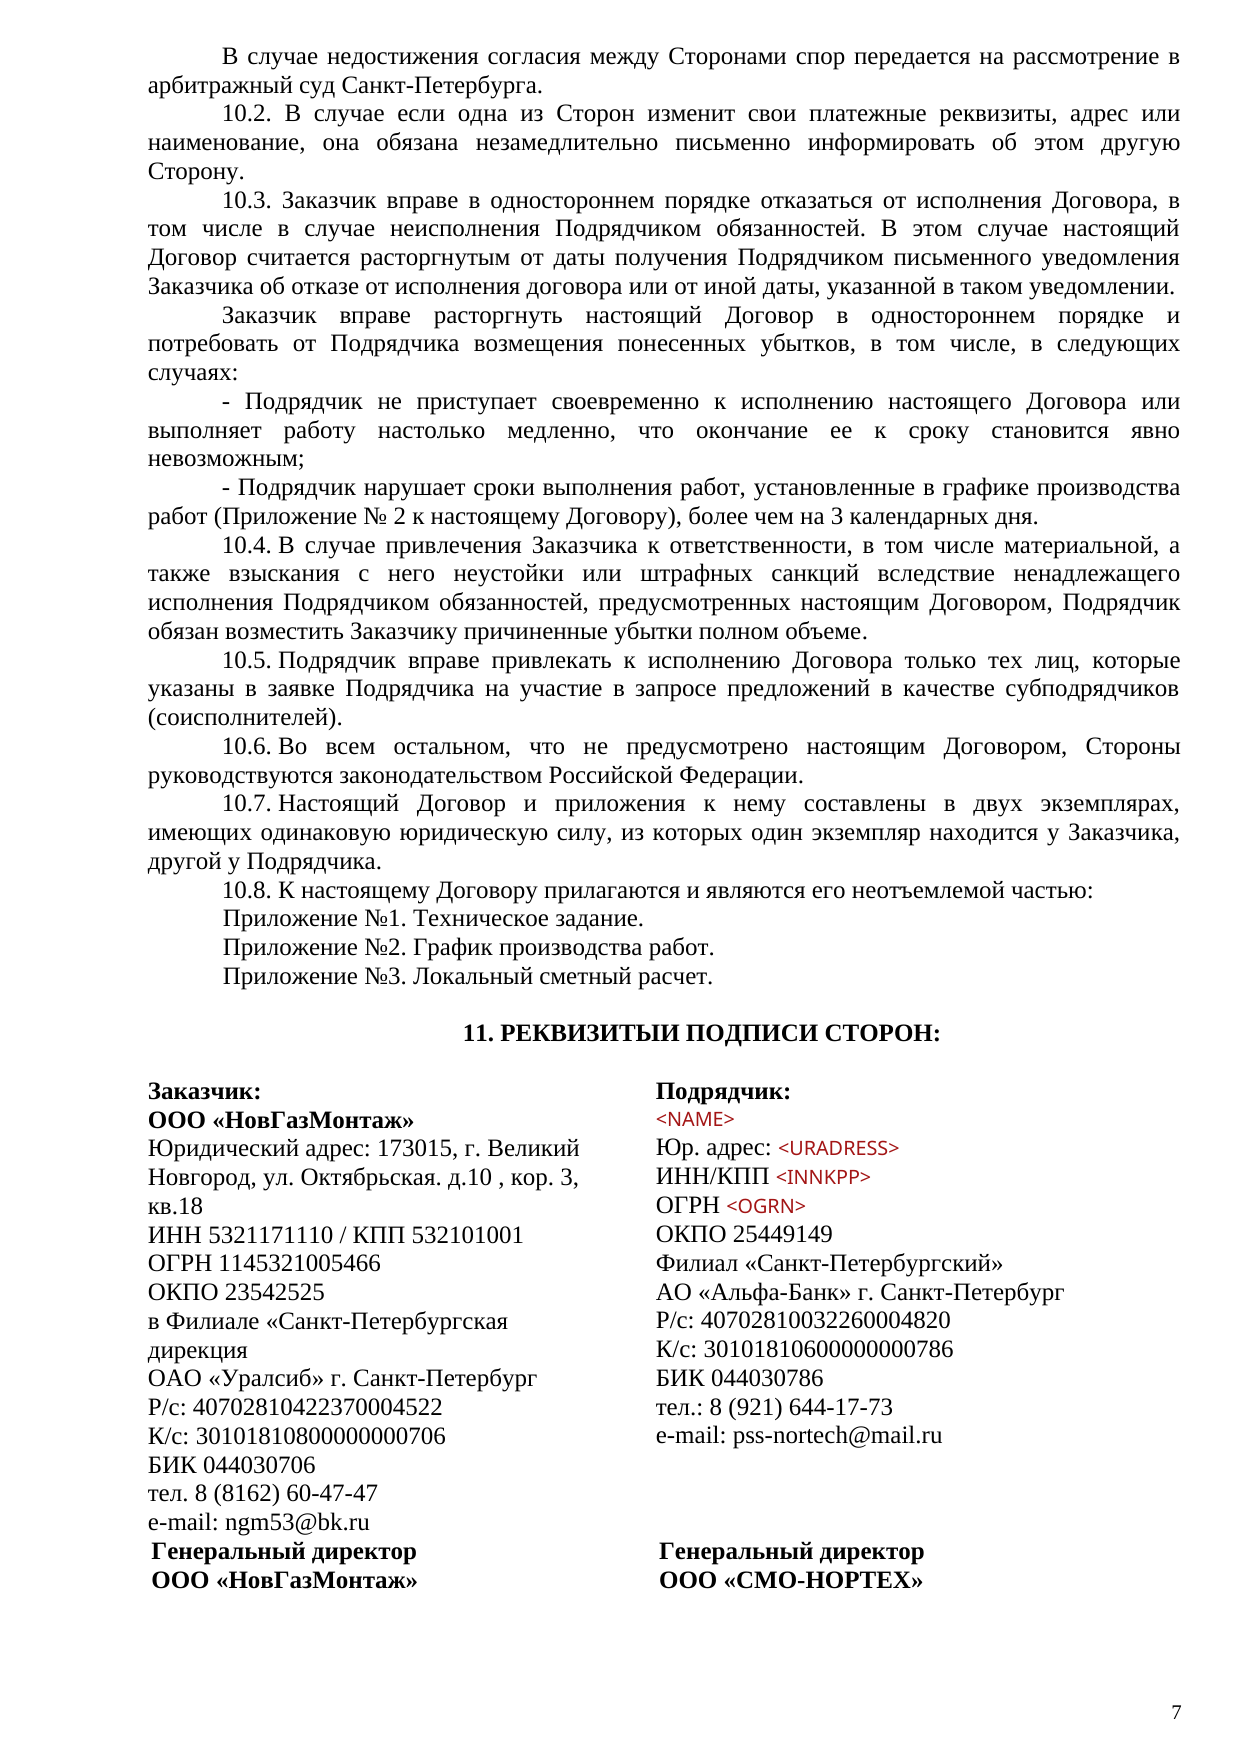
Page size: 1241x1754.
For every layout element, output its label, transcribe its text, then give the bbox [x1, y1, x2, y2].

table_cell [644, 1536, 1170, 1680]
text 10.5. Подрядчик вправе привлекать к исполнению Договора только тех лиц, которые указаны в заявке Подрядчика на участие в запросе предложений в качестве субподрядчиков (соисполнителей). [148, 645, 1181, 731]
text 10.7. Настоящий Договор и приложения к нему составлены в двух экземплярах, имеющих одинаковую юридическую силу, из которых один экземпляр находится у Заказчика, другой у Подрядчика. [148, 788, 1181, 875]
text В случае недостижения согласия между Сторонами спор передается на рассмотрение в арбитражный суд Санкт-Петербурга. [148, 41, 1181, 98]
text Приложение №3. Локальный сметный расчет. [148, 961, 1181, 990]
text 10.4. В случае привлечения Заказчика к ответственности, в том числе материальной, а также взыскания с него неустойки или штрафных санкций вследствие ненадлежащего исполнения Подрядчиком обязанностей, предусмотренных настоящим Договором, Подрядчик обязан возместить Заказчику причиненные убытки полном объеме. [148, 530, 1181, 645]
table_header Подрядчик: <NAME> Юр. адрес: <URADRESS> ИНН/КПП <INNKPP> ОГРН <OGRN> ОКПО 25449149 Филиал «Санкт-Петербургский» АО «Альфа-Банк» г. Санкт-Петербург Р/с: 40702810032260004820 К/с: 30101810600000000786 БИК 044030786 тел.: 8 (921) 644-17-73 e-mail: pss-nortech@mail.ru [644, 1076, 1170, 1536]
text 10.6. Во всем остальном, что не предусмотрено настоящим Договором, Стороны руководствуются законодательством Российской Федерации. [148, 731, 1181, 788]
text - Подрядчик нарушает сроки выполнения работ, установленные в графике производства работ (Приложение № 2 к настоящему Договору), более чем на 3 календарных дня. [148, 472, 1181, 530]
text Приложение №2. График производства работ. [148, 932, 1181, 961]
table_header Заказчик: ООО «НовГазМонтаж» Юридический адрес: 173015, г. Великий Новгород, ул. Октябрьская. д.10 , кор. 3, кв.18 ИНН 5321171110 / КПП 532101001 ОГРН 1145321005466 ОКПО 23542525 в Филиале «Санкт-Петербургская дирекция ОАО «Уралсиб» г. Санкт-Петербург Р/с: 40702810422370004522 К/с: 30101810800000000706 БИК 044030706 тел. 8 (8162) 60-47-47 e-mail: ngm53@bk.ru [136, 1076, 644, 1536]
text 10.8. К настоящему Договору прилагаются и являются его неотъемлемой частью: [148, 875, 1181, 903]
text 10.3. Заказчик вправе в одностороннем порядке отказаться от исполнения Договора, в том числе в случае неисполнения Подрядчиком обязанностей. В этом случае настоящий Договор считается расторгнутым от даты получения Подрядчиком письменного уведомления Заказчика об отказе от исполнения договора или от иной даты, указанной в таком уведомлении. [148, 185, 1181, 300]
text Заказчик вправе расторгнуть настоящий Договор в одностороннем порядке и потребовать от Подрядчика возмещения понесенных убытков, в том числе, в следующих случаях: [148, 300, 1181, 386]
text Приложение №1. Техническое задание. [148, 903, 1181, 932]
text 10.2. В случае если одна из Сторон изменит свои платежные реквизиты, адрес или наименование, она обязана незамедлительно письменно информировать об этом другую Сторону. [148, 98, 1181, 185]
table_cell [136, 1536, 644, 1680]
text - Подрядчик не приступает своевременно к исполнению настоящего Договора или выполняет работу настолько медленно, что окончание ее к сроку становится явно невозможным; [148, 386, 1181, 472]
text 11. РЕКВИЗИТЫИ ПОДПИСИ СТОРОН: [148, 1018, 1181, 1047]
